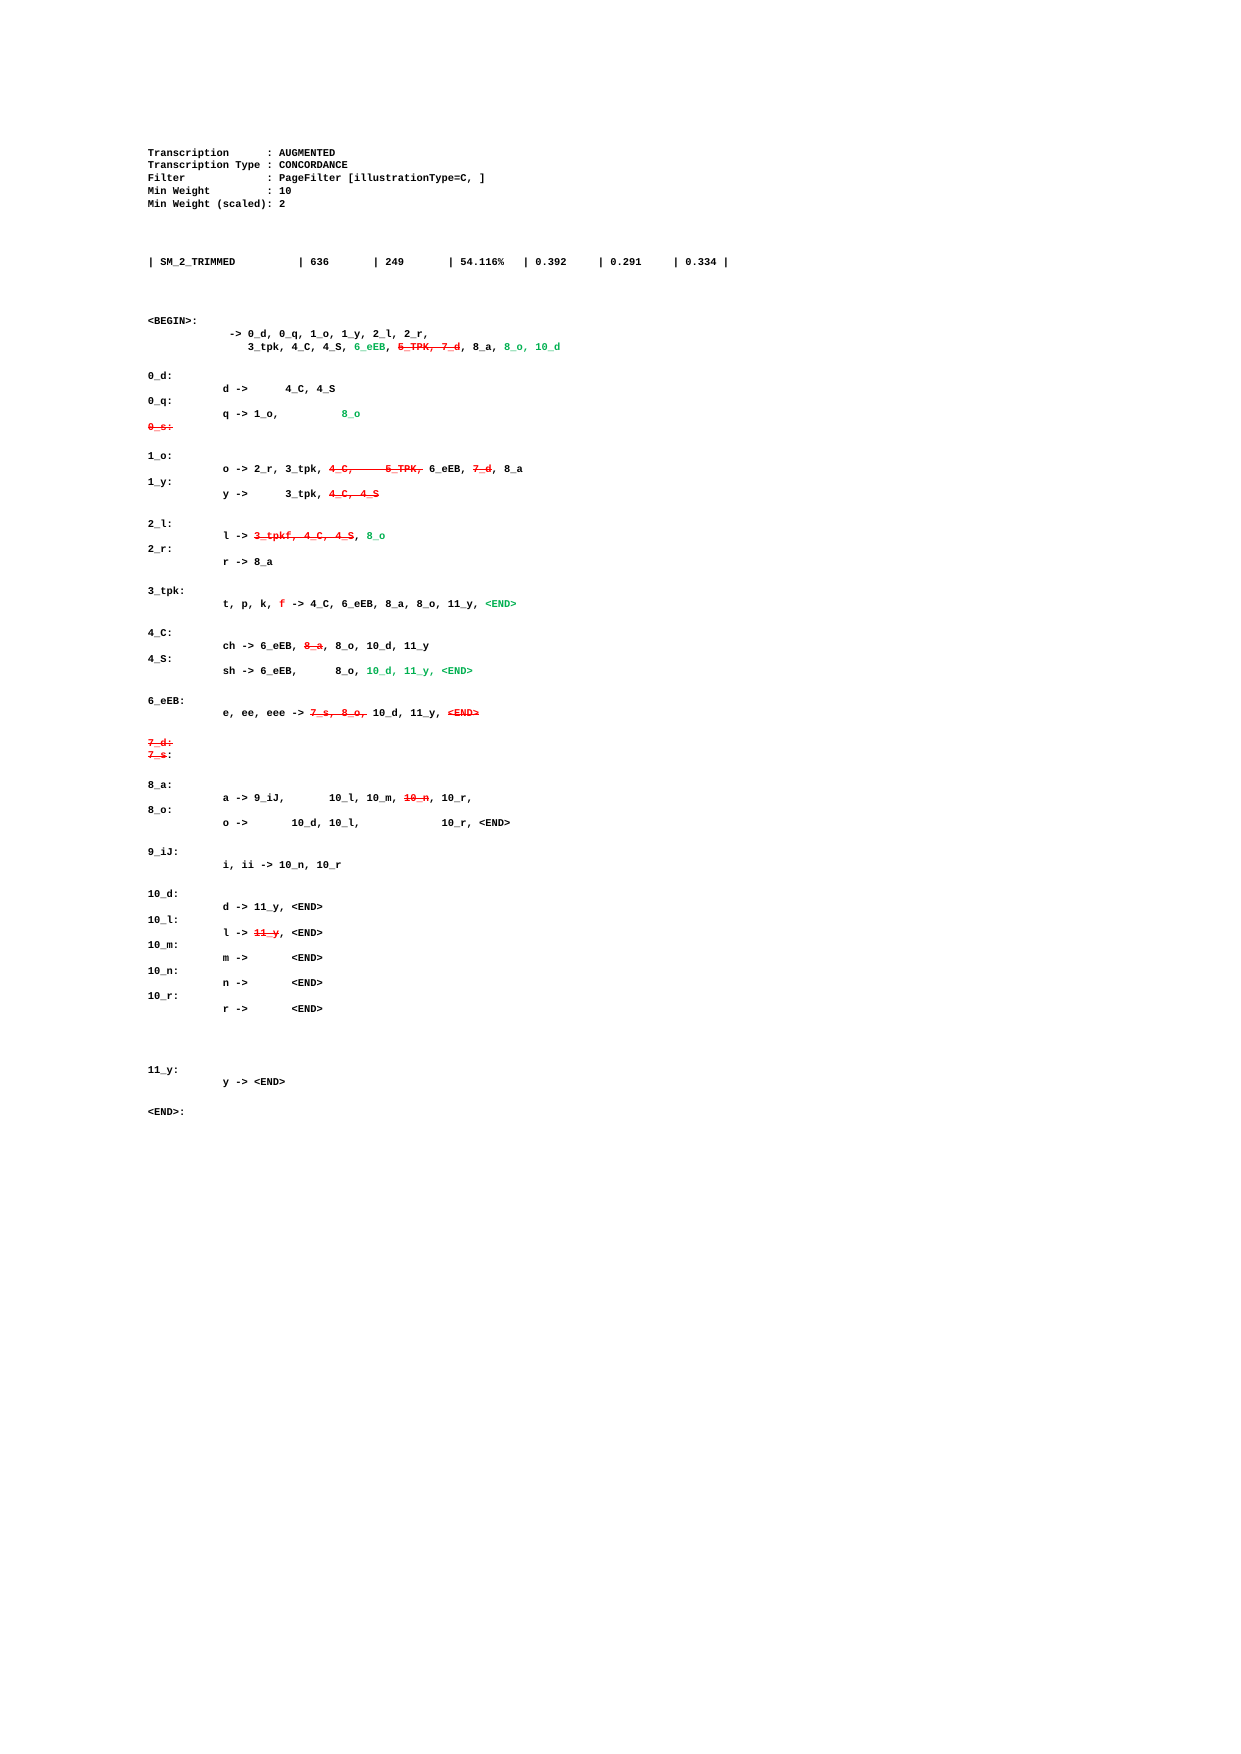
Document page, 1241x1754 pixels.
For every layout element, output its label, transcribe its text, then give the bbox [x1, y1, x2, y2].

text 11_y: y -> <END> [148, 1064, 1093, 1089]
text 6_eEB: e, ee, eee -> 7_s, 8_o, 10_d, 11_y, <END> [148, 696, 1093, 720]
text 4_C: ch -> 6_eEB, 8_a, 8_o, 10_d, 11_y 4_S: sh -> 6_eEB, 8_o, 10_d, 11_y, <END> [148, 628, 1093, 678]
text 8_a: a -> 9_iJ, 10_l, 10_m, 10_n, 10_r, 8_o: o -> 10_d, 10_l, 10_r, <END> [148, 780, 1093, 829]
text 7_d: 7_s: [148, 738, 1093, 762]
text 1_o: o -> 2_r, 3_tpk, 4_C, 5_TPK, 6_eEB, 7_d, 8_a 1_y: y -> 3_tpk, 4_C, 4_S [148, 451, 1093, 501]
text 0_d: d -> 4_C, 4_S 0_q: q -> 1_o, 8_o 0_s: [148, 371, 1093, 433]
text 10_d: d -> 11_y, <END> 10_l: l -> 11_y, <END> 10_m: m -> <END> 10_n: n -> <END> 10_r: r -> <END> [148, 889, 1093, 1046]
text Transcription : AUGMENTED Transcription Type : CONCORDANCE Filter : PageFilter [illustrationType=C, ] Min Weight : 10 Min Weight (scaled): 2 [148, 148, 1093, 210]
text 2_l: l -> 3_tpkf, 4_C, 4_S, 8_o 2_r: r -> 8_a [148, 518, 1093, 568]
text 9_iJ: i, ii -> 10_n, 10_r [148, 847, 1093, 872]
text 3_tpk: t, p, k, f -> 4_C, 6_eEB, 8_a, 8_o, 11_y, <END> [148, 586, 1093, 610]
text <BEGIN>: -> 0_d, 0_q, 1_o, 1_y, 2_l, 2_r, 3_tpk, 4_C, 4_S, 6_eEB, 5_TPK, 7_d, 8_a, 8_o, 10_d [148, 316, 1093, 353]
